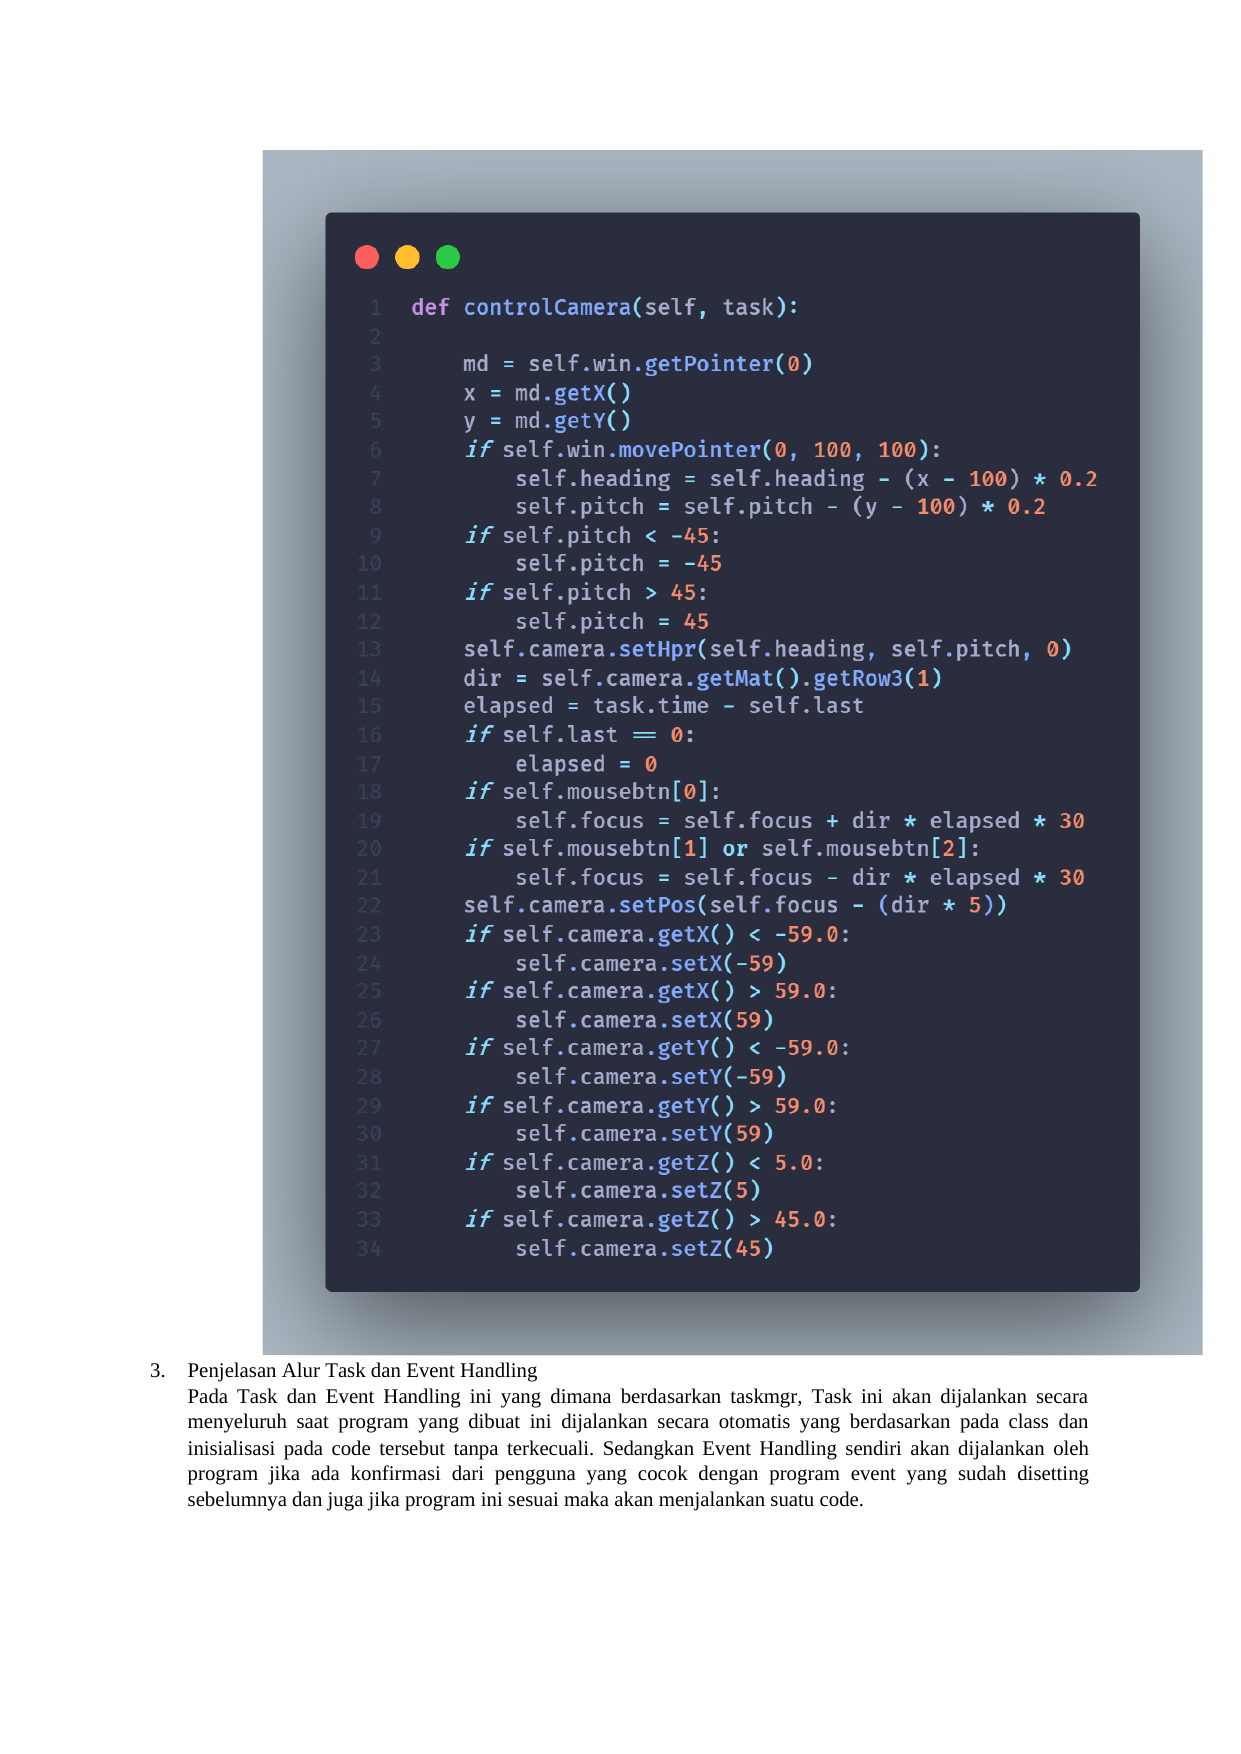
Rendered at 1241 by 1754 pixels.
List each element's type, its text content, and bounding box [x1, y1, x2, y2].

list Pada Task dan Event Handling ini yang dimana berdasarkan taskmgr, Task ini akan dijalankan secara menyeluruh saat program yang dibuat ini dijalankan secara otomatis yang berdasarkan pada class dan inisialisasi pada code tersebut tanpa terkecuali. Sedangkan Event Handling sendiri akan dijalankan oleh program jika ada konfirmasi dari pengguna yang cocok dengan program event yang sudah disetting sebelumnya dan juga jika program ini sesuai maka akan menjalankan suatu code. [187, 1383, 1090, 1511]
list Penjelasan Alur Task dan Event Handling [150, 1358, 1090, 1382]
picture [262, 150, 1203, 1356]
